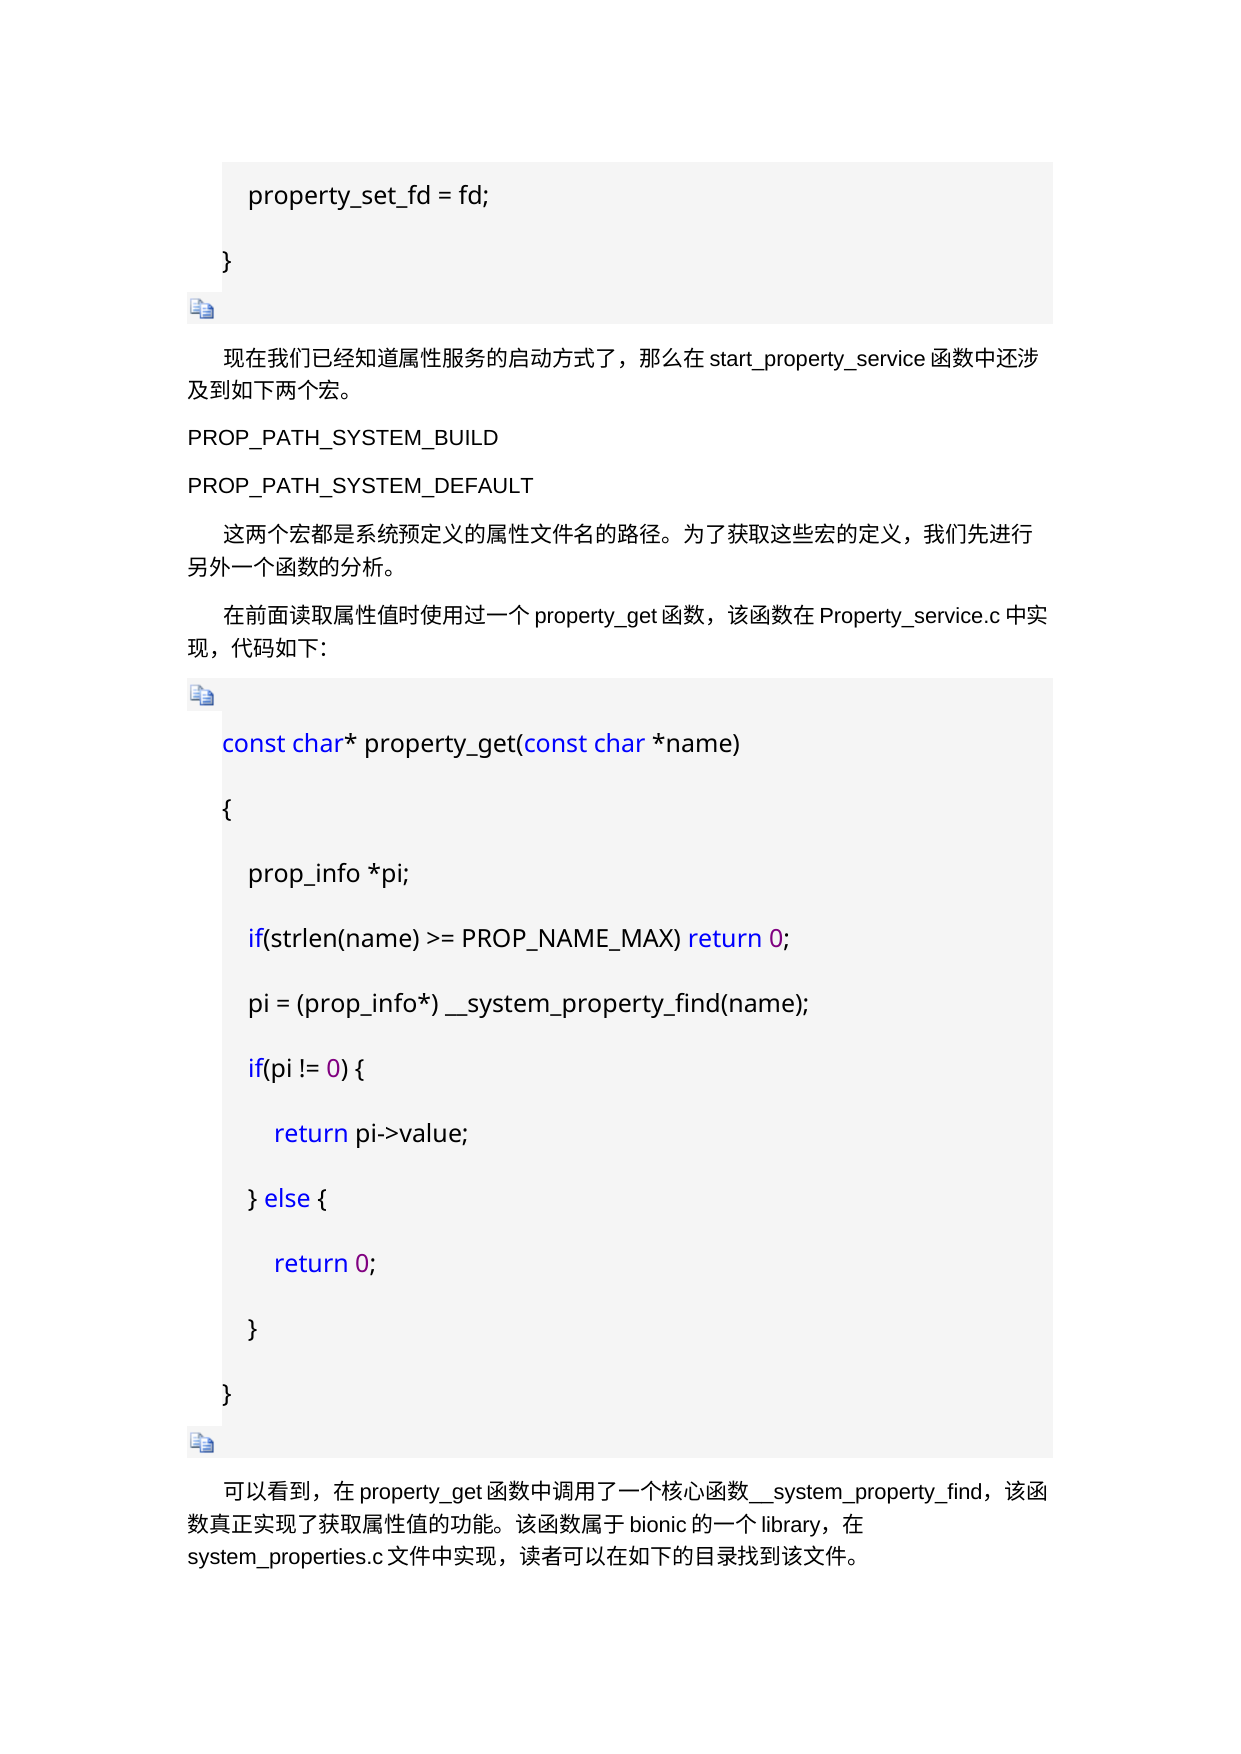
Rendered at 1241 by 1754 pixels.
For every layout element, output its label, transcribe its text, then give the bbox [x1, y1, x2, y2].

text property_set_fd = fd; [222, 162, 1053, 227]
text PROP_PATH_SYSTEM_DEFAULT [187, 469, 1053, 501]
text const char* property_get(const char *name) [222, 711, 1053, 776]
text PROP_PATH_SYSTEM_BUILD [187, 421, 1053, 453]
text prop_info *pi; [222, 841, 1053, 906]
text if(pi != 0) { [222, 1036, 1053, 1101]
text { [222, 776, 1053, 841]
text } [222, 1296, 1053, 1361]
text 在前面读取属性值时使用过一个property_get函数，该函数在Property_service.c中实现，代码如下： [187, 598, 1053, 663]
picture [187, 678, 219, 711]
text return pi->value; [222, 1101, 1053, 1166]
text return 0; [222, 1231, 1053, 1296]
picture [187, 1426, 219, 1458]
text pi = (prop_info*) __system_property_find(name); [222, 971, 1053, 1036]
text } [222, 227, 1053, 292]
text 可以看到，在property_get函数中调用了一个核心函数__system_property_find，该函数真正实现了获取属性值的功能。该函数属于bionic的一个library，在system_properties.c文件中实现，读者可以在如下的目录找到该文件。 [187, 1474, 1053, 1571]
text if(strlen(name) >= PROP_NAME_MAX) return 0; [222, 906, 1053, 971]
picture [187, 292, 219, 324]
text } else { [222, 1166, 1053, 1231]
text } [222, 1361, 1053, 1426]
text 这两个宏都是系统预定义的属性文件名的路径。为了获取这些宏的定义，我们先进行另外一个函数的分析。 [187, 517, 1053, 582]
text 现在我们已经知道属性服务的启动方式了，那么在start_property_service函数中还涉及到如下两个宏。 [187, 340, 1053, 405]
